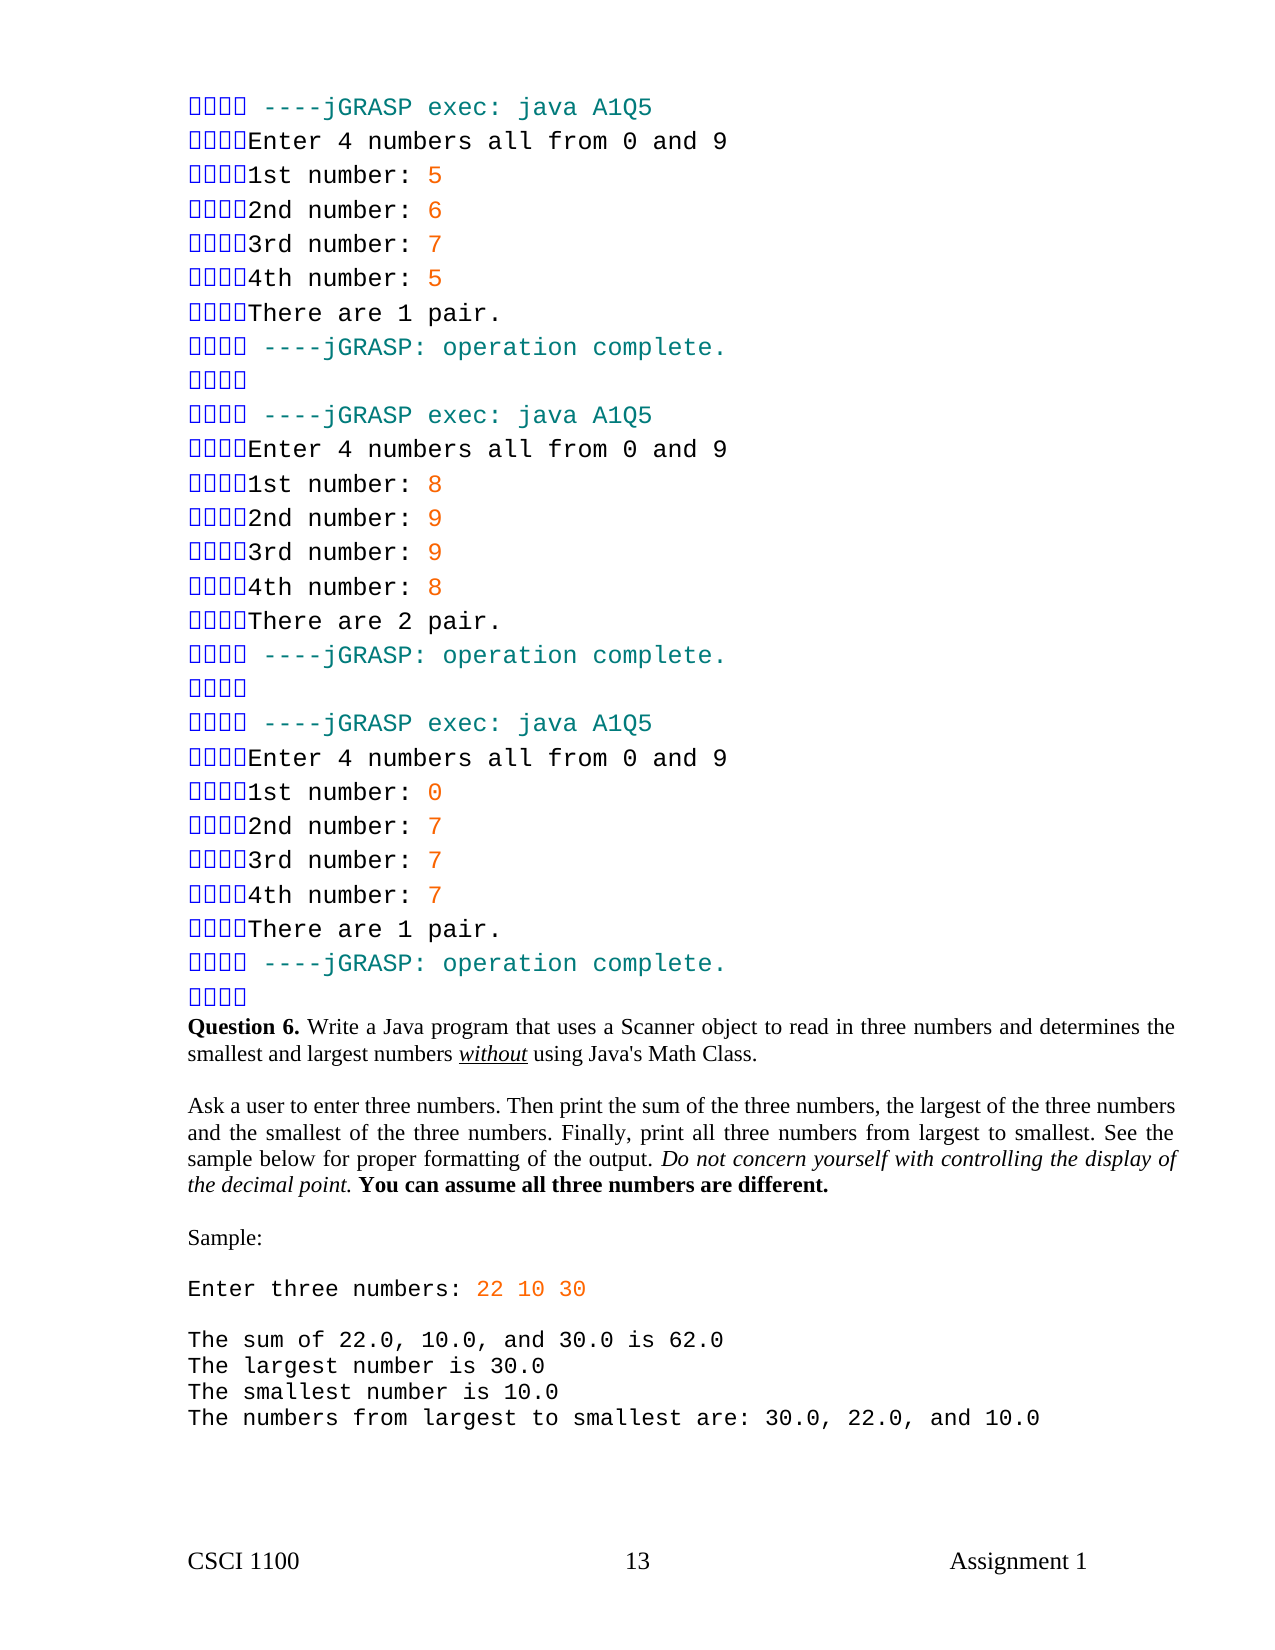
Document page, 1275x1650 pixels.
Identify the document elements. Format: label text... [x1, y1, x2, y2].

text Sample: [187, 1224, 1177, 1251]
text The sum of 22.0, 10.0, and 30.0 is 62.0 [187, 1329, 1177, 1355]
text Enter three numbers: 22 10 30 [187, 1277, 1177, 1303]
text Ask a user to enter three numbers. Then print the sum of the three numbers, the largest of the three numbers and the smallest of the three numbers. Finally, print all three numbers from largest to smallest. See the sample below for proper formatting of the output. Do not concern yourself with controlling the display of the decimal point. You can assume all three numbers are different. [187, 1092, 1177, 1198]
text The largest number is 30.0 [187, 1355, 1177, 1381]
text The smallest number is 10.0 [187, 1381, 1177, 1407]
text The numbers from largest to smallest are: 30.0, 22.0, and 10.0 [187, 1407, 1177, 1432]
text Question 6. Write a Java program that uses a Scanner object to read in three numbers and determines the smallest and largest numbers without using Java's Math Class. [187, 1013, 1177, 1066]
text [187, 89, 1177, 1013]
